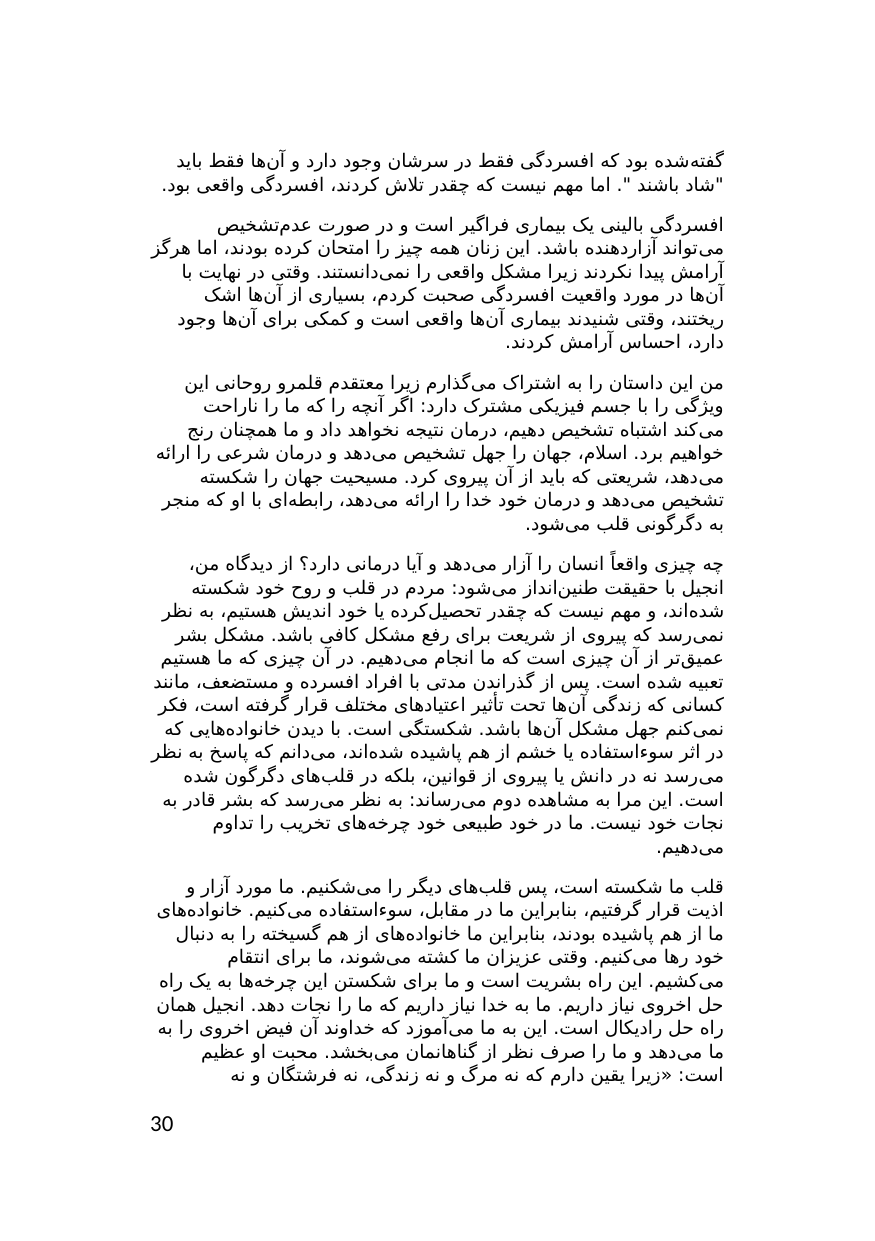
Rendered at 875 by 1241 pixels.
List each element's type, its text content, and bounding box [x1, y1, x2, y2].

text چه چیزی واقعاً انسان را آزار می‌دهد و آیا درمانی دارد؟ از دیدگاه من، انجیل با حقیقت طنین‌انداز می‌شود: مردم در قلب و روح خود شکسته شده‌اند، و مهم نیست که چقدر تحصیل‌کرده یا خود اندیش هستیم، به نظر نمی‌رسد که پیروی از شریعت برای رفع مشکل کافی باشد. مشکل بشر عمیق‌تر از آن چیزی است که ما انجام می‌دهیم. در آن چیزی که ما هستیم تعبیه شده است. پس از گذراندن مدتی با افراد افسرده و مستضعف، مانند کسانی که زندگی آن‌ها تحت تأثیر اعتیادهای مختلف قرار گرفته است، فکر نمی‌کنم جهل مشکل آن‌ها باشد. شکستگی است. با دیدن خانواده‌هایی که در اثر سوءاستفاده یا خشم از هم پاشیده شده‌اند، می‌دانم که پاسخ به نظر می‌رسد نه در دانش یا پیروی از قوانین، بلکه در قلب‌های دگرگون شده است. این مرا به مشاهده دوم می‌رساند: به نظر می‌رسد که بشر قادر به نجات خود نیست. ما در خود طبیعی خود چرخه‌های تخریب را تداوم می‌دهیم. [150, 553, 724, 857]
text افسردگی بالینی یک بیماری فراگیر است و در صورت عدم‌تشخیص می‌تواند آزاردهنده باشد. این زنان همه چیز را امتحان کرده بودند، اما هرگز آرامش پیدا نکردند زیرا مشکل واقعی را نمی‌دانستند. وقتی در نهایت با آن‌ها در مورد واقعیت افسردگی صحبت کردم، بسیاری از آن‌ها اشک ریختند، وقتی شنیدند بیماری آن‌ها واقعی است و کمکی برای آن‌ها وجود دارد، احساس آرامش کردند. [150, 214, 724, 353]
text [150, 876, 724, 1086]
text من این داستان را به اشتراک می‌گذارم زیرا معتقدم قلمرو روحانی این ویژگی را با جسم فیزیکی مشترک دارد: اگر آنچه را که ما را ناراحت می‌کند اشتباه تشخیص دهیم، درمان نتیجه نخواهد داد و ما همچنان رنج خواهیم برد. اسلام، جهان را جهل تشخیص می‌دهد و درمان شرعی را ارائه می‌دهد، شریعتی که باید از آن پیروی کرد. مسیحیت جهان را شکسته تشخیص می‌دهد و درمان خود خدا را ارائه می‌دهد، رابطه‌ای با او که منجر به دگرگونی قلب می‌شود. [150, 372, 724, 535]
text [150, 150, 724, 195]
